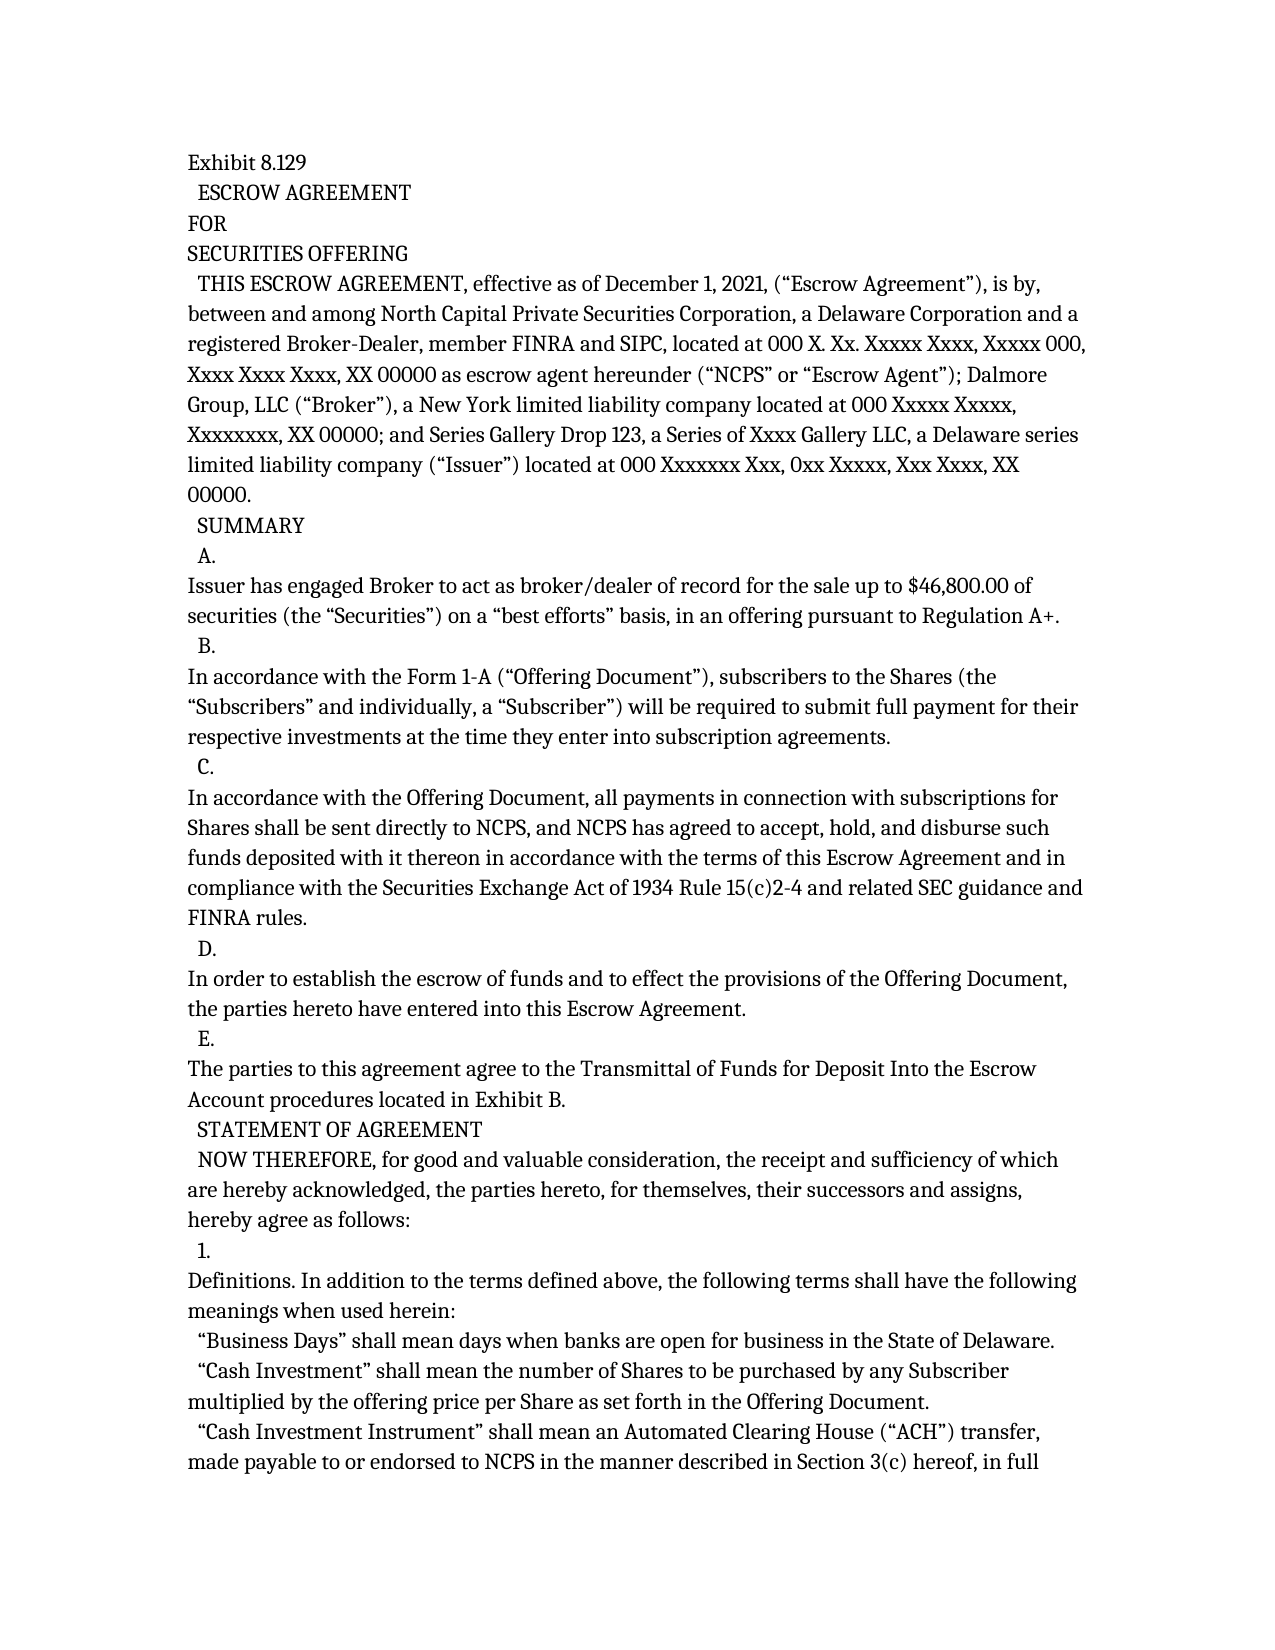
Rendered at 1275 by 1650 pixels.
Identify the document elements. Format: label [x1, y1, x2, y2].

text [187, 150, 1087, 1475]
